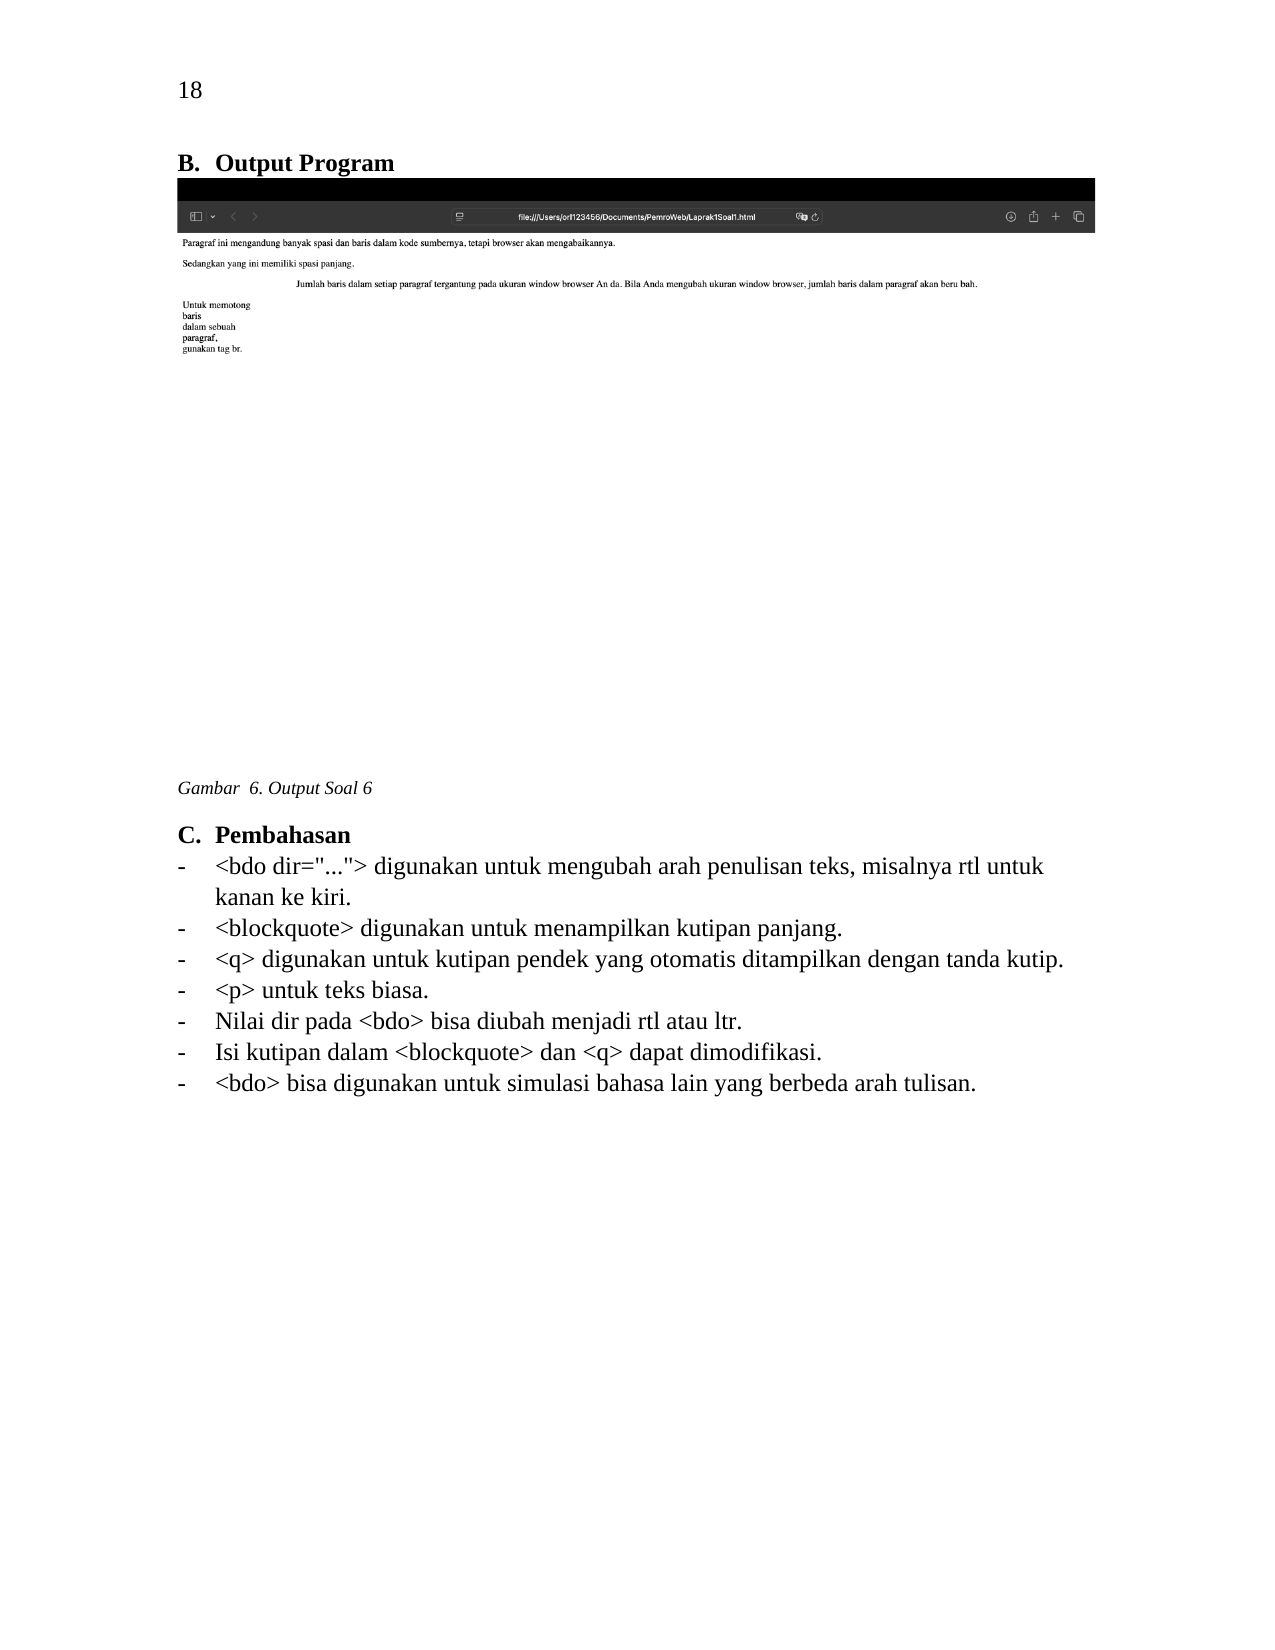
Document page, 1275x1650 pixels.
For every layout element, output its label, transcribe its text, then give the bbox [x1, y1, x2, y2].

text Gambar 6. Output Soal 6 [177, 777, 1098, 799]
list Isi kutipan dalam <blockquote> dan <q> dapat dimodifikasi. [177, 1037, 1098, 1066]
subtitle Output Program [177, 148, 1098, 176]
list <q> digunakan untuk kutipan pendek yang otomatis ditampilkan dengan tanda kutip. [177, 944, 1098, 973]
list Nilai dir pada <bdo> bisa diubah menjadi rtl atau ltr. [177, 1006, 1098, 1035]
list <blockquote> digunakan untuk menampilkan kutipan panjang. [177, 913, 1098, 942]
picture [177, 178, 1096, 775]
list <p> untuk teks biasa. [177, 975, 1098, 1004]
subtitle Pembahasan [177, 820, 1098, 848]
list <bdo dir="..."> digunakan untuk mengubah arah penulisan teks, misalnya rtl untuk kanan ke kiri. [177, 851, 1098, 911]
list <bdo> bisa digunakan untuk simulasi bahasa lain yang berbeda arah tulisan. [177, 1068, 1098, 1097]
